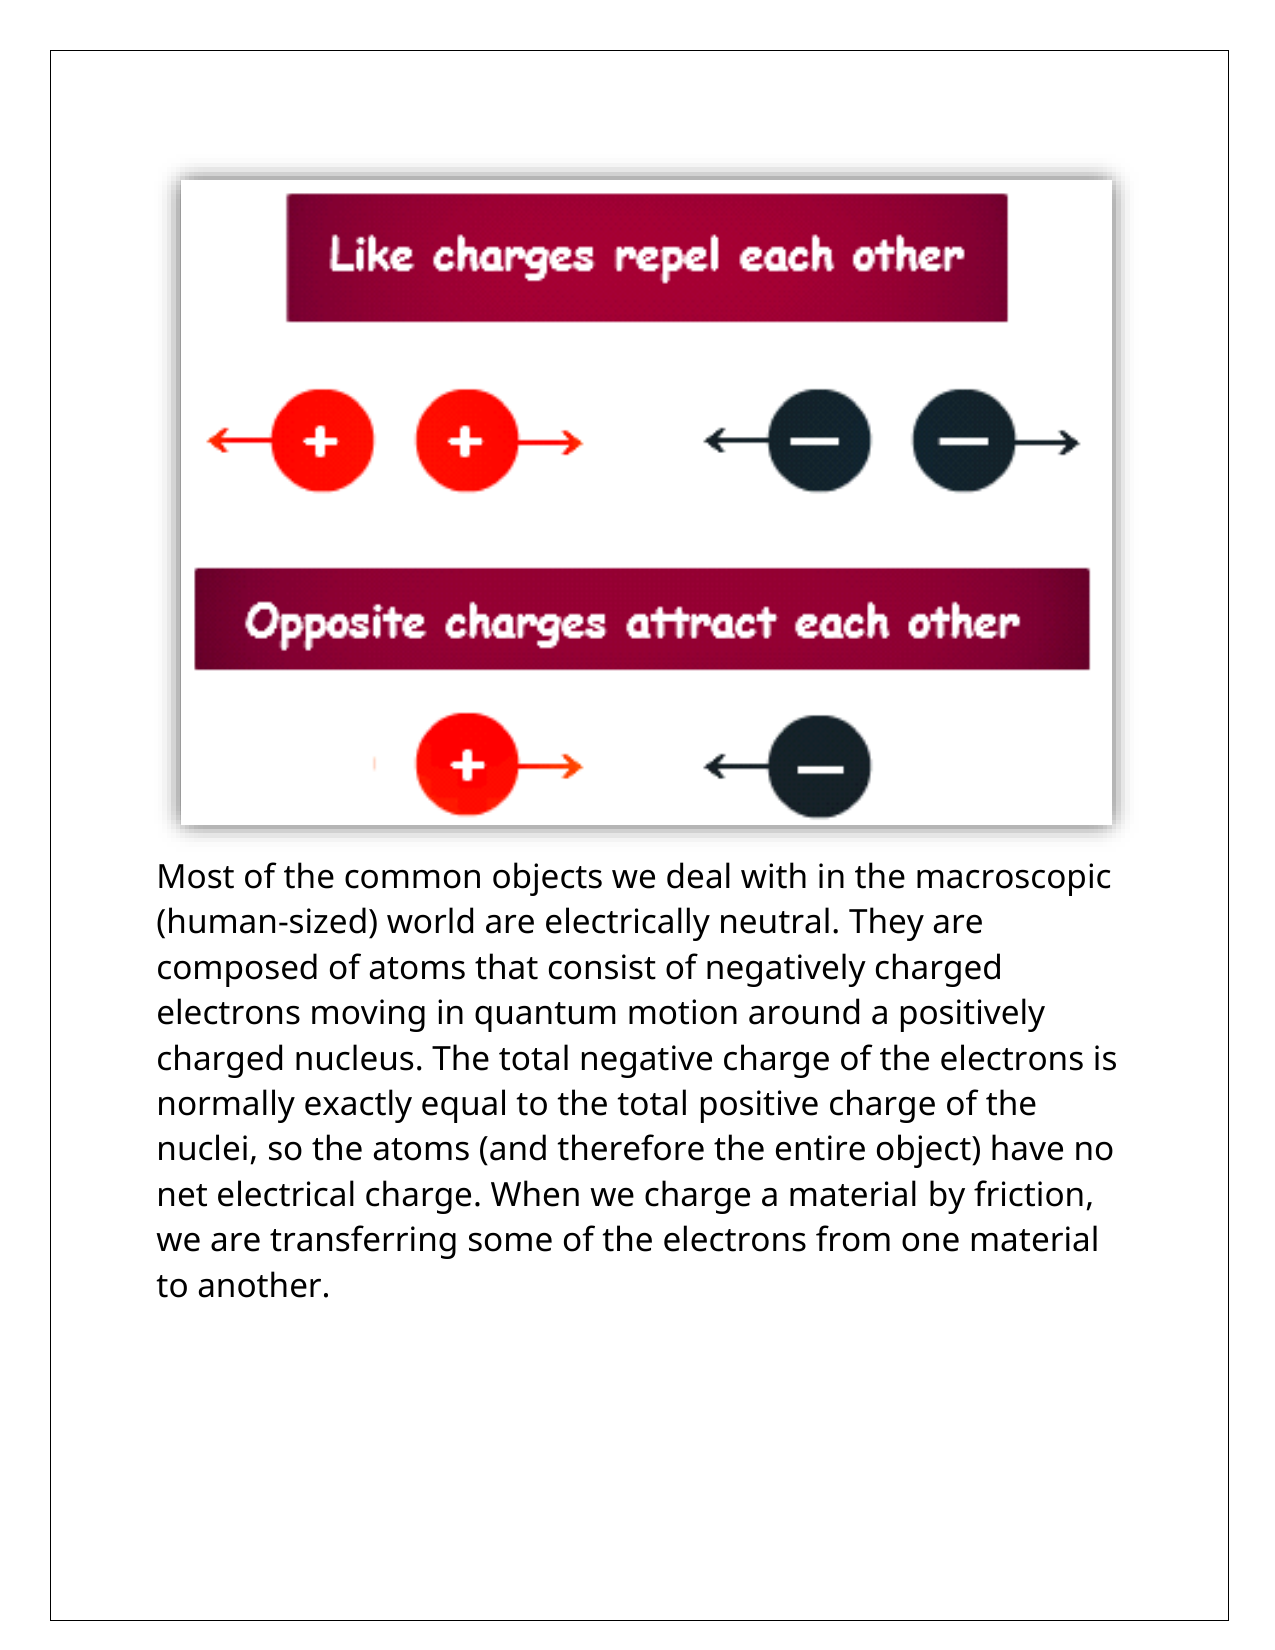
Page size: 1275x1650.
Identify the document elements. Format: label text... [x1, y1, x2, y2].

picture [154, 154, 1139, 852]
text Most of the common objects we deal with in the macroscopic (human-sized) world are electrically neutral. They are composed of atoms that consist of negatively charged electrons moving in quantum motion around a positively charged nucleus. The total negative charge of the electrons is normally exactly equal to the total positive charge of the nuclei, so the atoms (and therefore the entire object) have no net electrical charge. When we charge a material by friction, we are transferring some of the electrons from one material to another. [156, 853, 1121, 1307]
